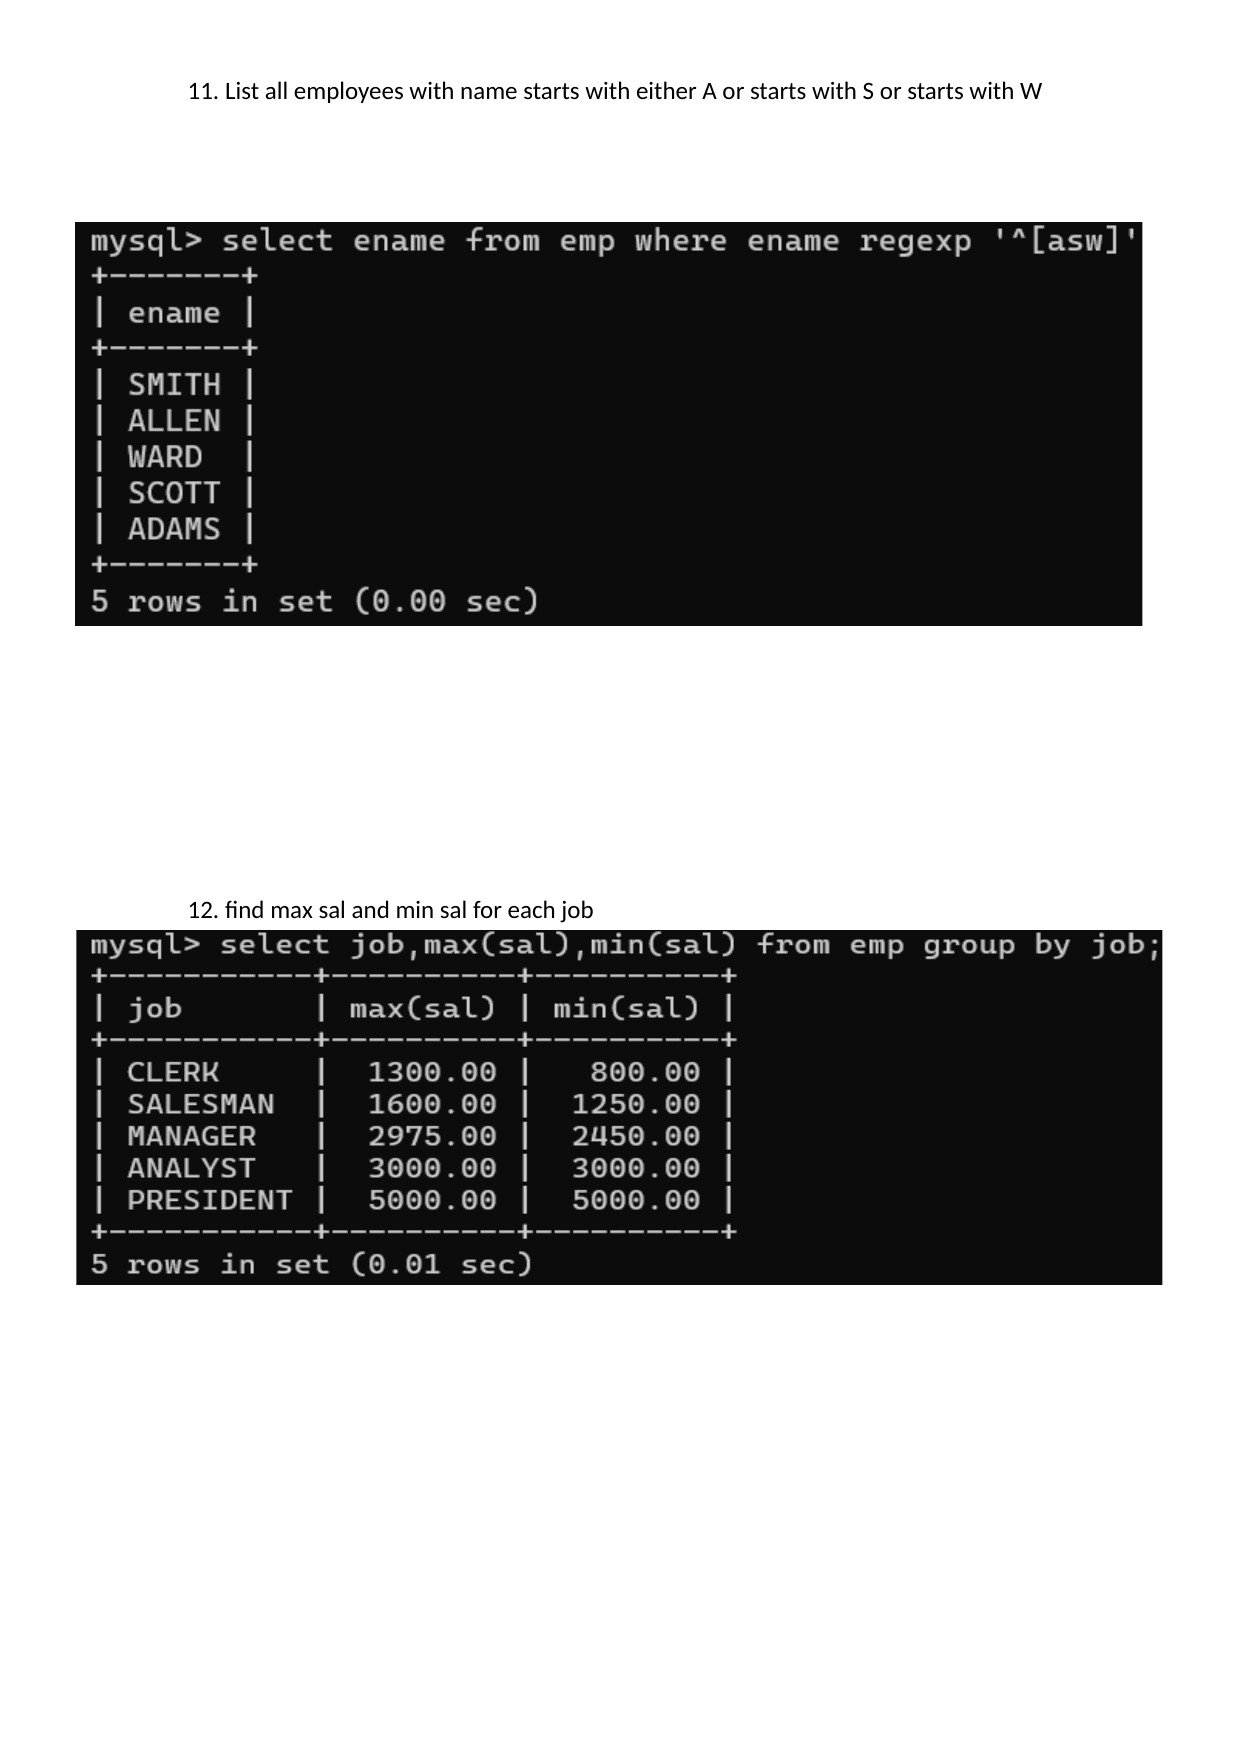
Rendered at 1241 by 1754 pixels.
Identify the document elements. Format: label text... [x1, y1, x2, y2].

list find max sal and min sal for each job [187, 894, 1165, 925]
picture [75, 222, 1143, 626]
picture [75, 930, 1162, 1283]
list List all employees with name starts with either A or starts with S or starts with W [187, 75, 1165, 106]
